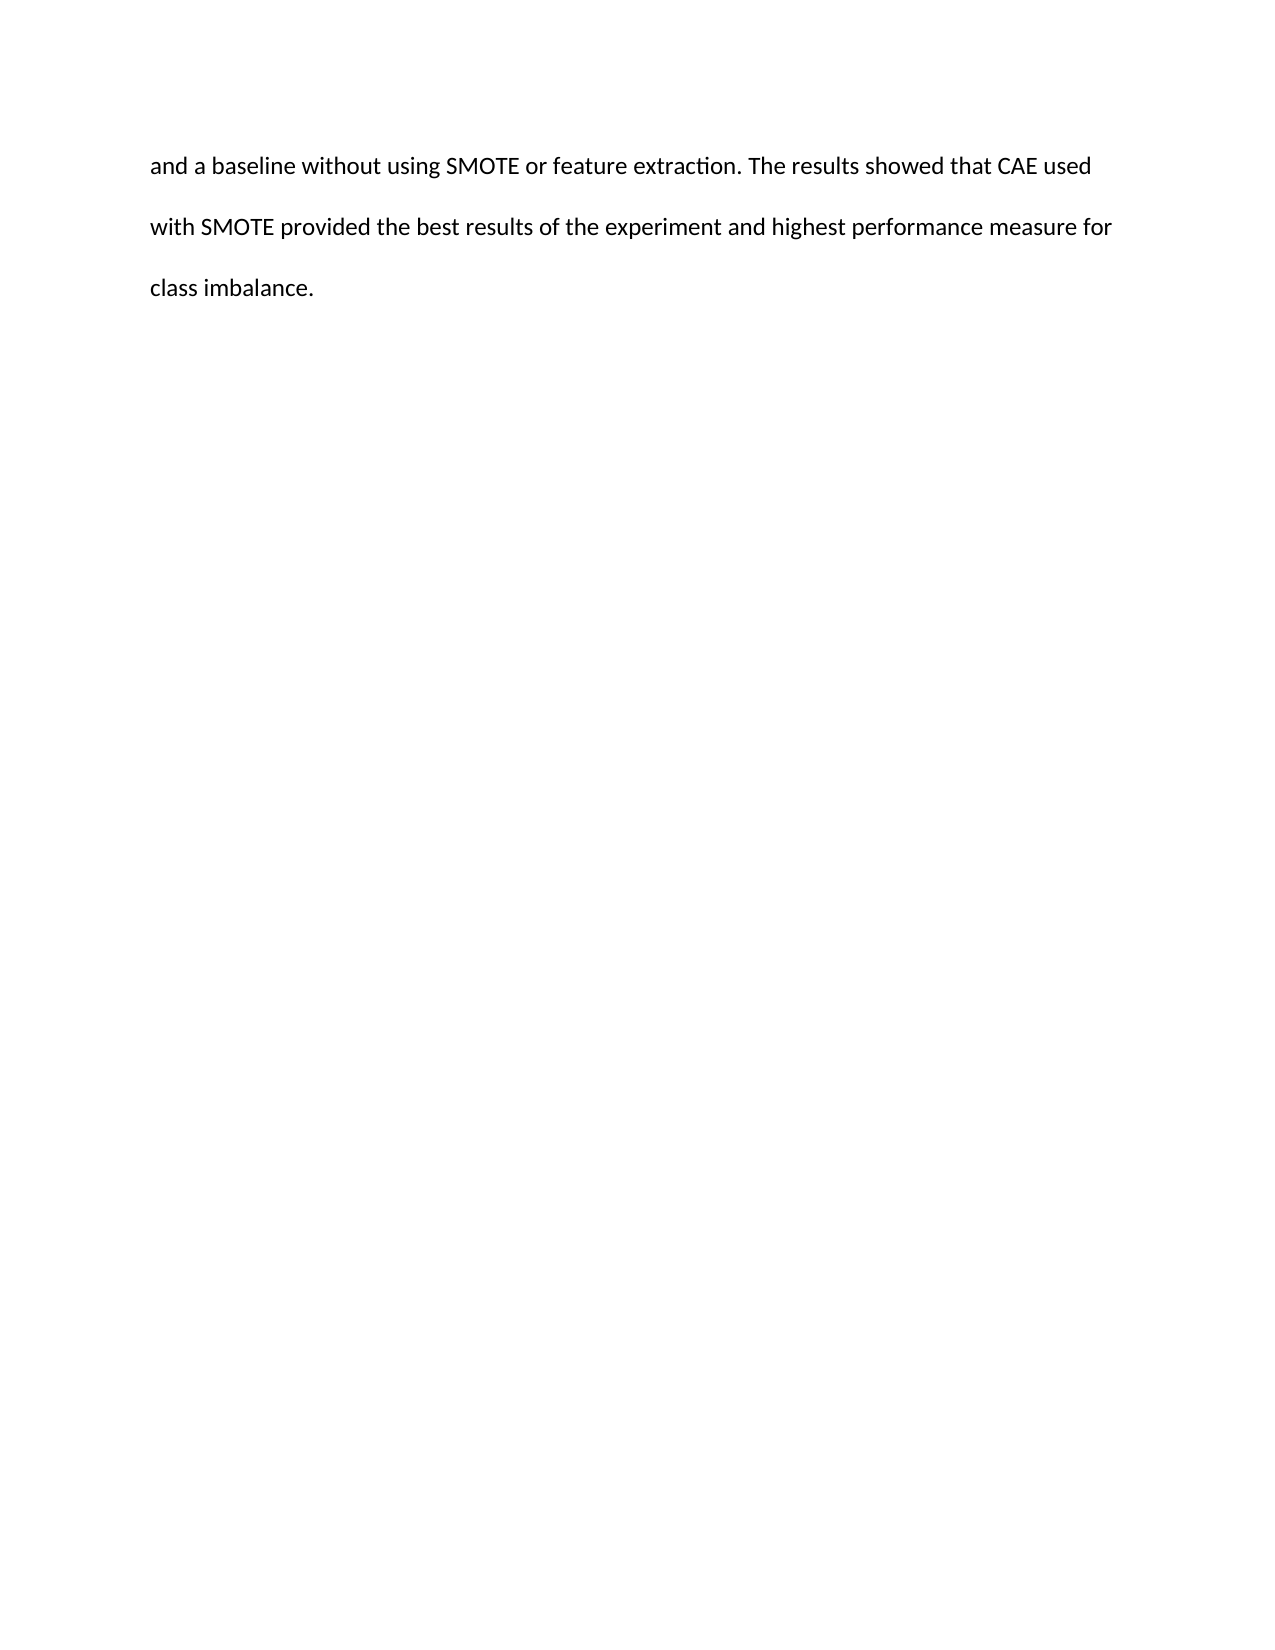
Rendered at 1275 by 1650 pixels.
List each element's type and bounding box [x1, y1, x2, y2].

text [150, 150, 1125, 303]
